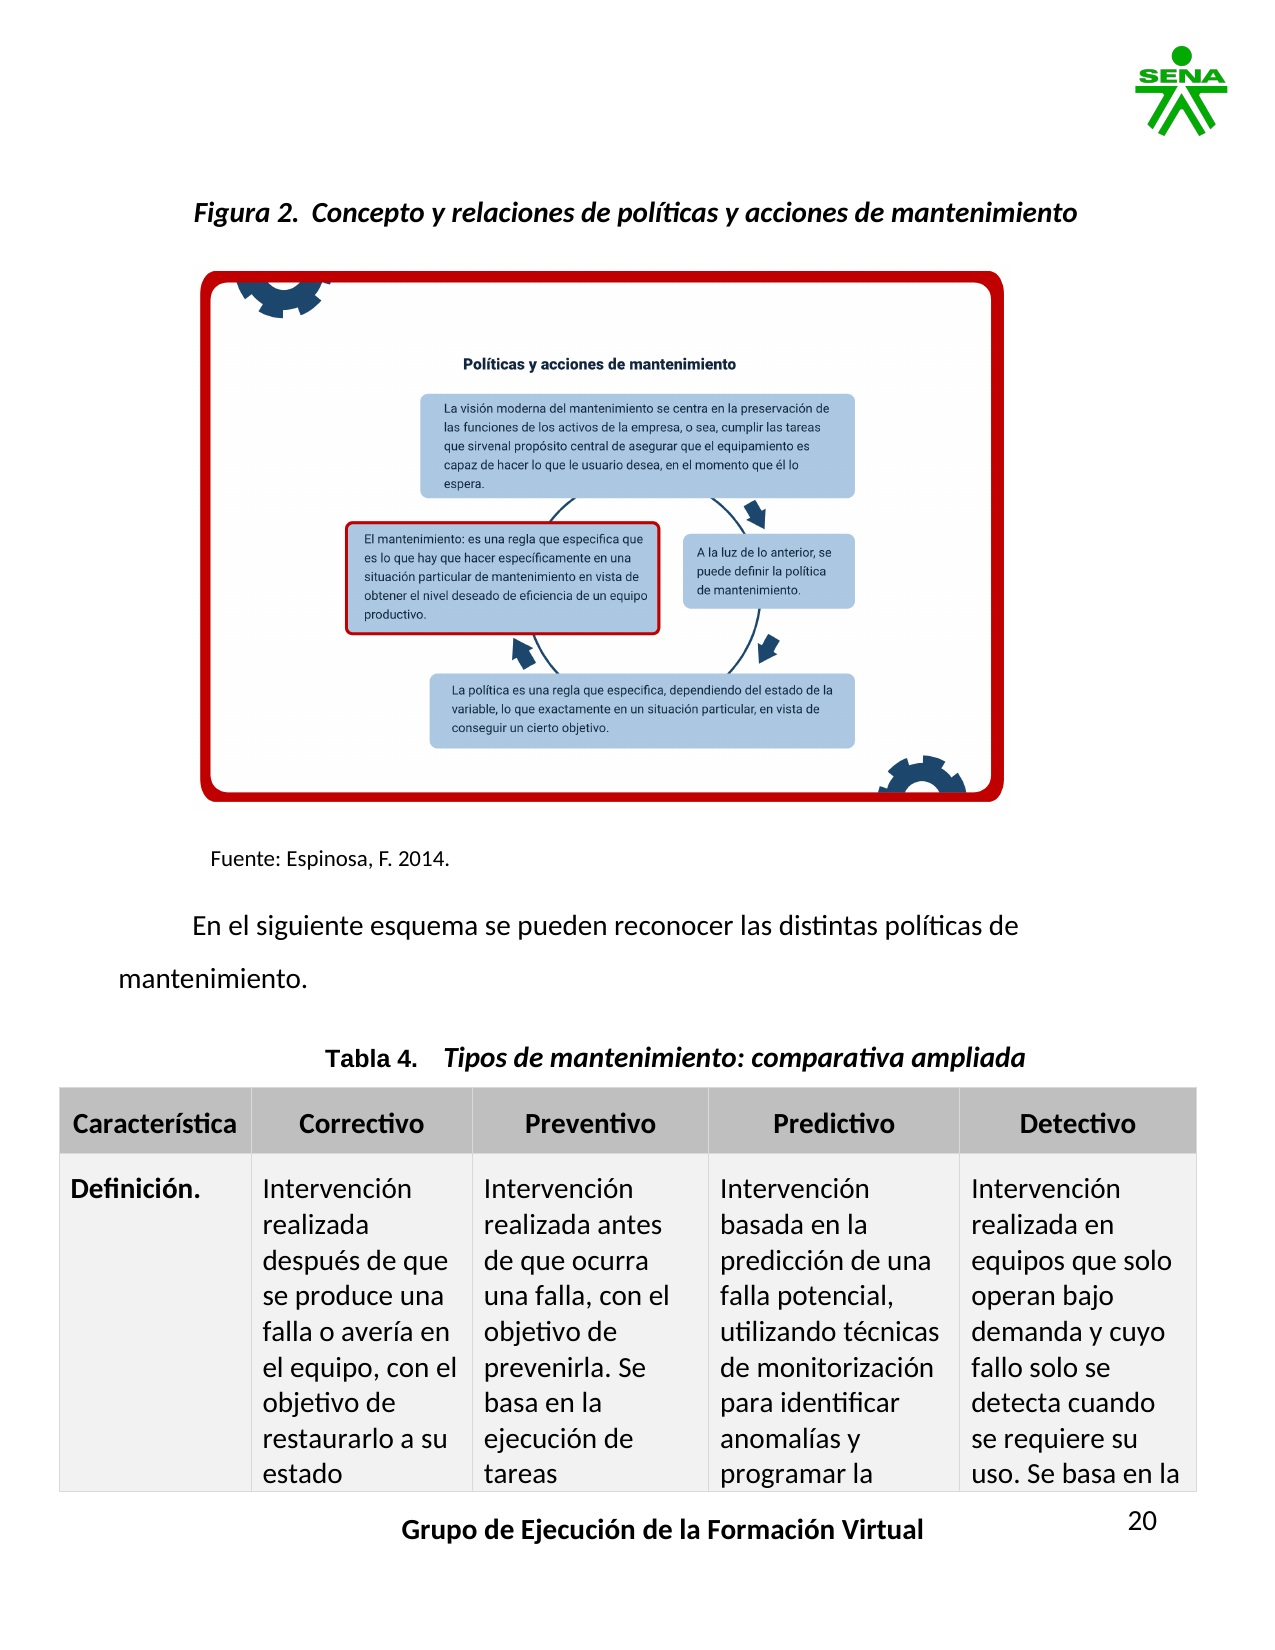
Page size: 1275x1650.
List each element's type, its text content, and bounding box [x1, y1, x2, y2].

picture [1135, 46, 1228, 136]
table_cell Definición. [60, 1154, 251, 1491]
text Tipos de mantenimiento: comparativa ampliada [325, 1039, 1157, 1074]
table_header Correctivo [252, 1088, 472, 1153]
text Fuente: Espinosa, F. 2014. [118, 844, 1157, 872]
table_header Detectivo [960, 1088, 1196, 1153]
table_header Característica [60, 1088, 251, 1153]
table_header Preventivo [473, 1088, 708, 1153]
picture [192, 263, 1011, 810]
text Concepto y relaciones de políticas y acciones de mantenimiento [118, 194, 1157, 229]
text En el siguiente esquema se pueden reconocer las distintas políticas de mantenimiento. [118, 907, 1157, 996]
table_header Predictivo [709, 1088, 959, 1153]
